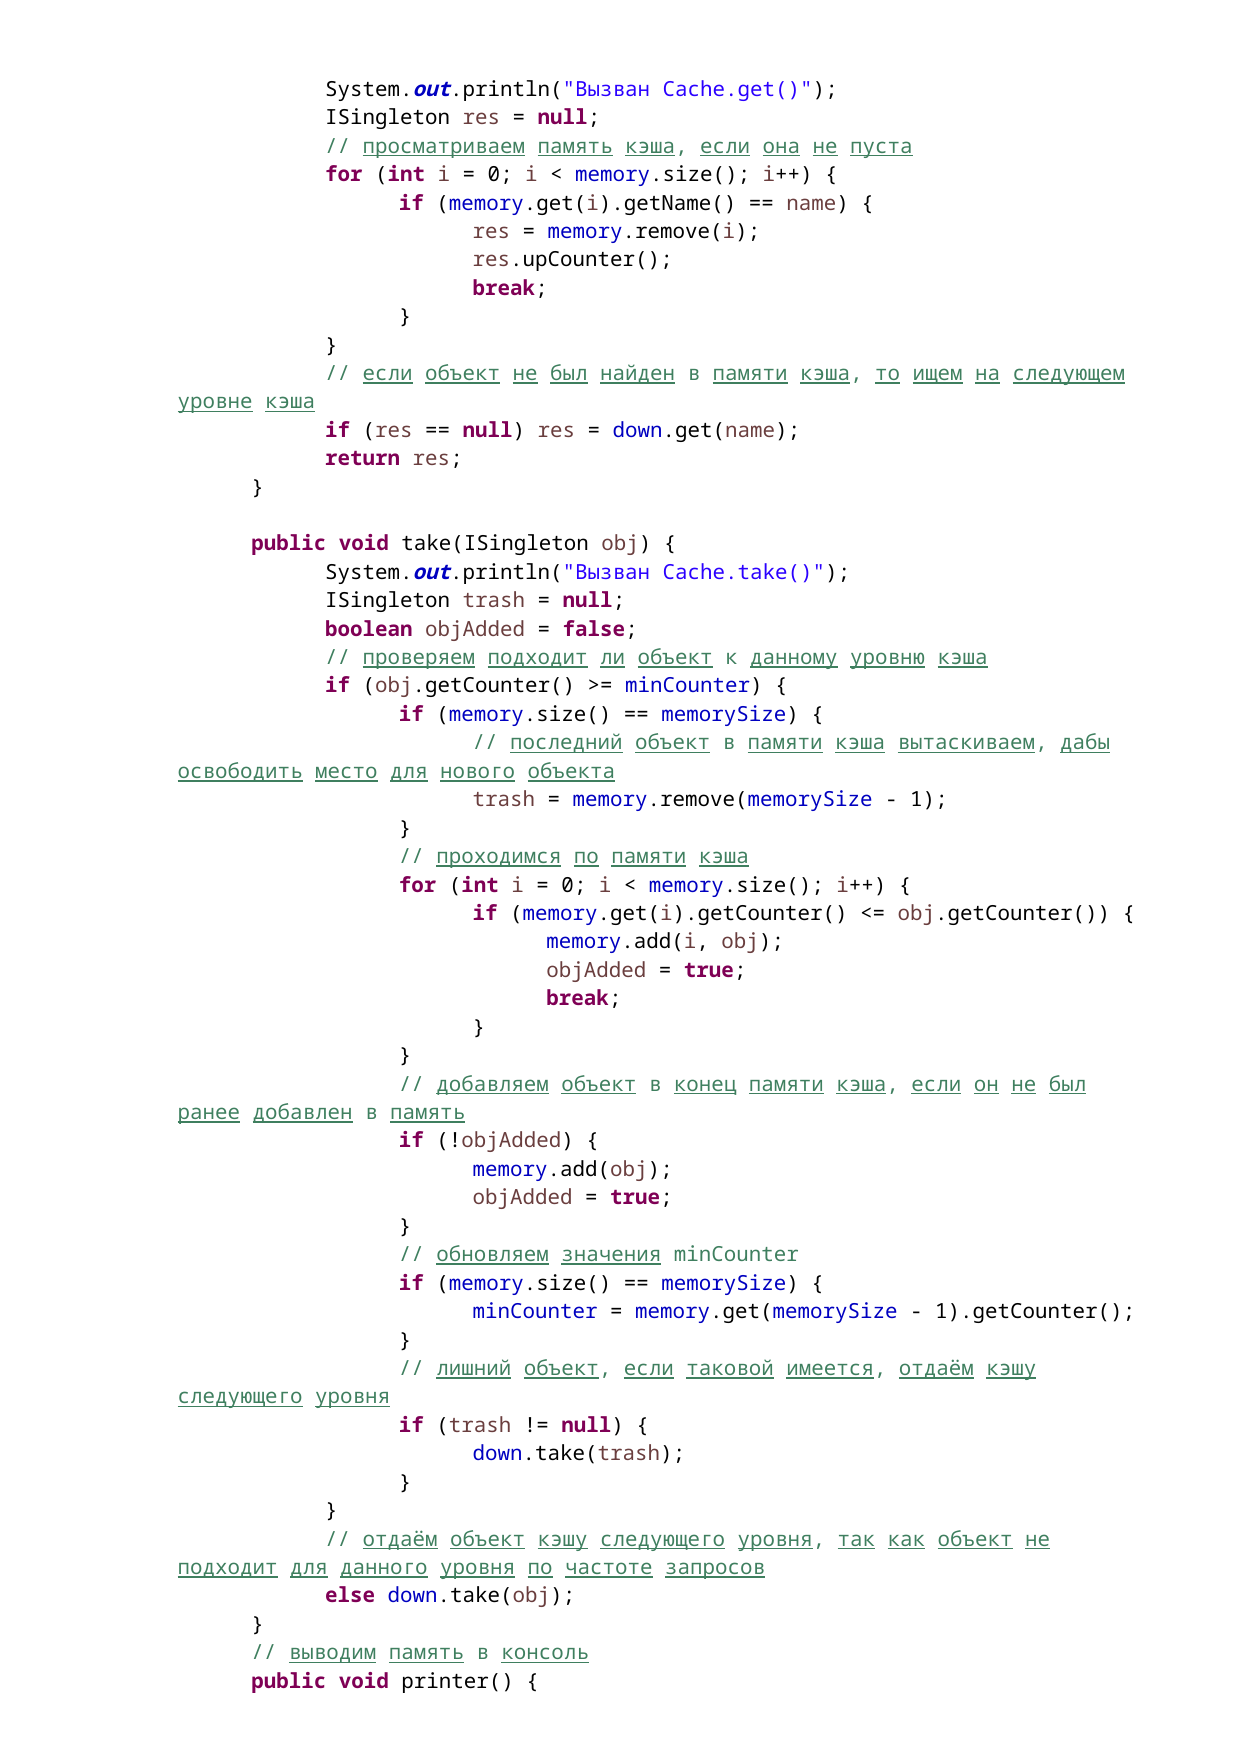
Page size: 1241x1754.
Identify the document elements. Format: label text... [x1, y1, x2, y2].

text if (memory.size() == memorySize) { [177, 1268, 1152, 1296]
text // добавляем объект в конец памяти кэша, если он не был ранее добавлен в память [177, 1069, 1152, 1126]
text for (int i = 0; i < memory.size(); i++) { [177, 159, 1152, 188]
text return res; [177, 443, 1152, 472]
text // проходимся по памяти кэша [177, 841, 1152, 870]
text // проверяем подходит ли объект к данному уровню кэша [177, 642, 1152, 671]
text break; [177, 273, 1152, 301]
text boolean objAdded = false; [177, 614, 1152, 642]
text down.take(trash); [177, 1438, 1152, 1467]
text } [177, 1467, 1152, 1495]
text } [177, 813, 1152, 841]
text // лишний объект, если таковой имеется, отдаём кэшу следующего уровня [177, 1353, 1152, 1410]
text for (int i = 0; i < memory.size(); i++) { [177, 870, 1152, 898]
text // просматриваем память кэша, если она не пуста [177, 131, 1152, 159]
text if (obj.getCounter() >= minCounter) { [177, 671, 1152, 699]
text minCounter = memory.get(memorySize - 1).getCounter(); [177, 1296, 1152, 1325]
text // обновляем значения minCounter [177, 1239, 1152, 1268]
text } [177, 1495, 1152, 1524]
text // отдаём объект кэшу следующего уровня, так как объект не подходит для данного уровня по частоте запросов [177, 1524, 1152, 1581]
text System.out.println("Вызван Cache.take()"); [177, 557, 1152, 585]
text break; [177, 983, 1152, 1012]
text public void printer() { [177, 1666, 1152, 1694]
text } [177, 1211, 1152, 1239]
text memory.add(i, obj); [177, 927, 1152, 955]
text objAdded = true; [177, 1182, 1152, 1211]
text res.upCounter(); [177, 244, 1152, 273]
text objAdded = true; [177, 955, 1152, 983]
text if (trash != null) { [177, 1410, 1152, 1438]
text // последний объект в памяти кэша вытаскиваем, дабы освободить место для нового объекта [177, 727, 1152, 784]
text res = memory.remove(i); [177, 216, 1152, 244]
text } [177, 1609, 1152, 1637]
text if (!objAdded) { [177, 1126, 1152, 1154]
text if (res == null) res = down.get(name); [177, 415, 1152, 443]
text ISingleton res = null; [177, 102, 1152, 131]
text if (memory.get(i).getName() == name) { [177, 188, 1152, 216]
text public void take(ISingleton obj) { [177, 528, 1152, 557]
text memory.add(obj); [177, 1154, 1152, 1182]
text if (memory.get(i).getCounter() <= obj.getCounter()) { [177, 898, 1152, 927]
text // если объект не был найден в памяти кэша, то ищем на следующем уровне кэша [177, 358, 1152, 415]
text } [177, 1325, 1152, 1353]
text } [177, 1012, 1152, 1040]
text } [177, 330, 1152, 358]
text else down.take(obj); [177, 1581, 1152, 1609]
text } [177, 472, 1152, 500]
text System.out.println("Вызван Cache.get()"); [177, 74, 1152, 102]
text } [177, 301, 1152, 330]
text ISingleton trash = null; [177, 585, 1152, 614]
text // выводим память в консоль [177, 1637, 1152, 1666]
text } [177, 1040, 1152, 1069]
text if (memory.size() == memorySize) { [177, 699, 1152, 727]
text trash = memory.remove(memorySize - 1); [177, 784, 1152, 813]
